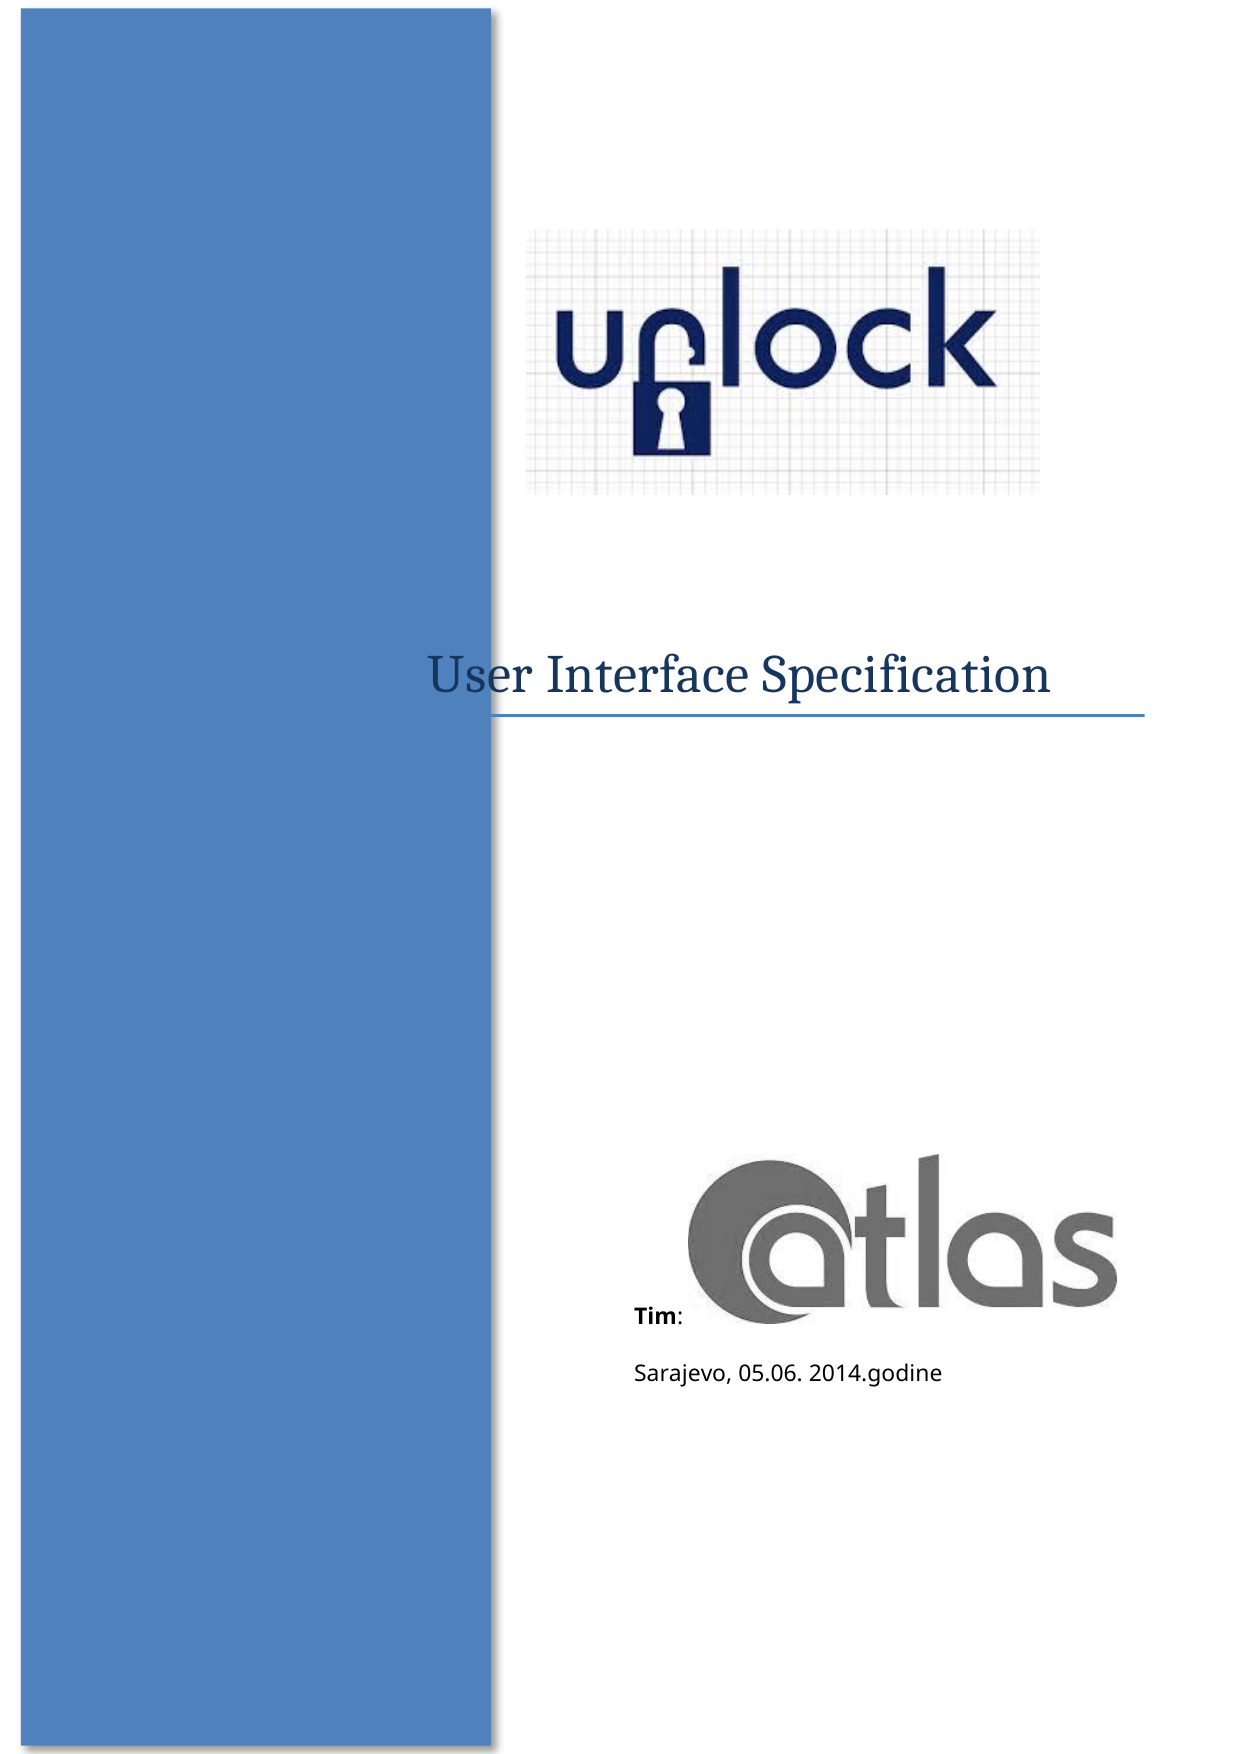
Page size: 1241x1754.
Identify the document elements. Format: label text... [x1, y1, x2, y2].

picture [525, 229, 1041, 495]
table_header User Interface Specification [416, 644, 1156, 748]
picture [688, 1154, 1117, 1324]
